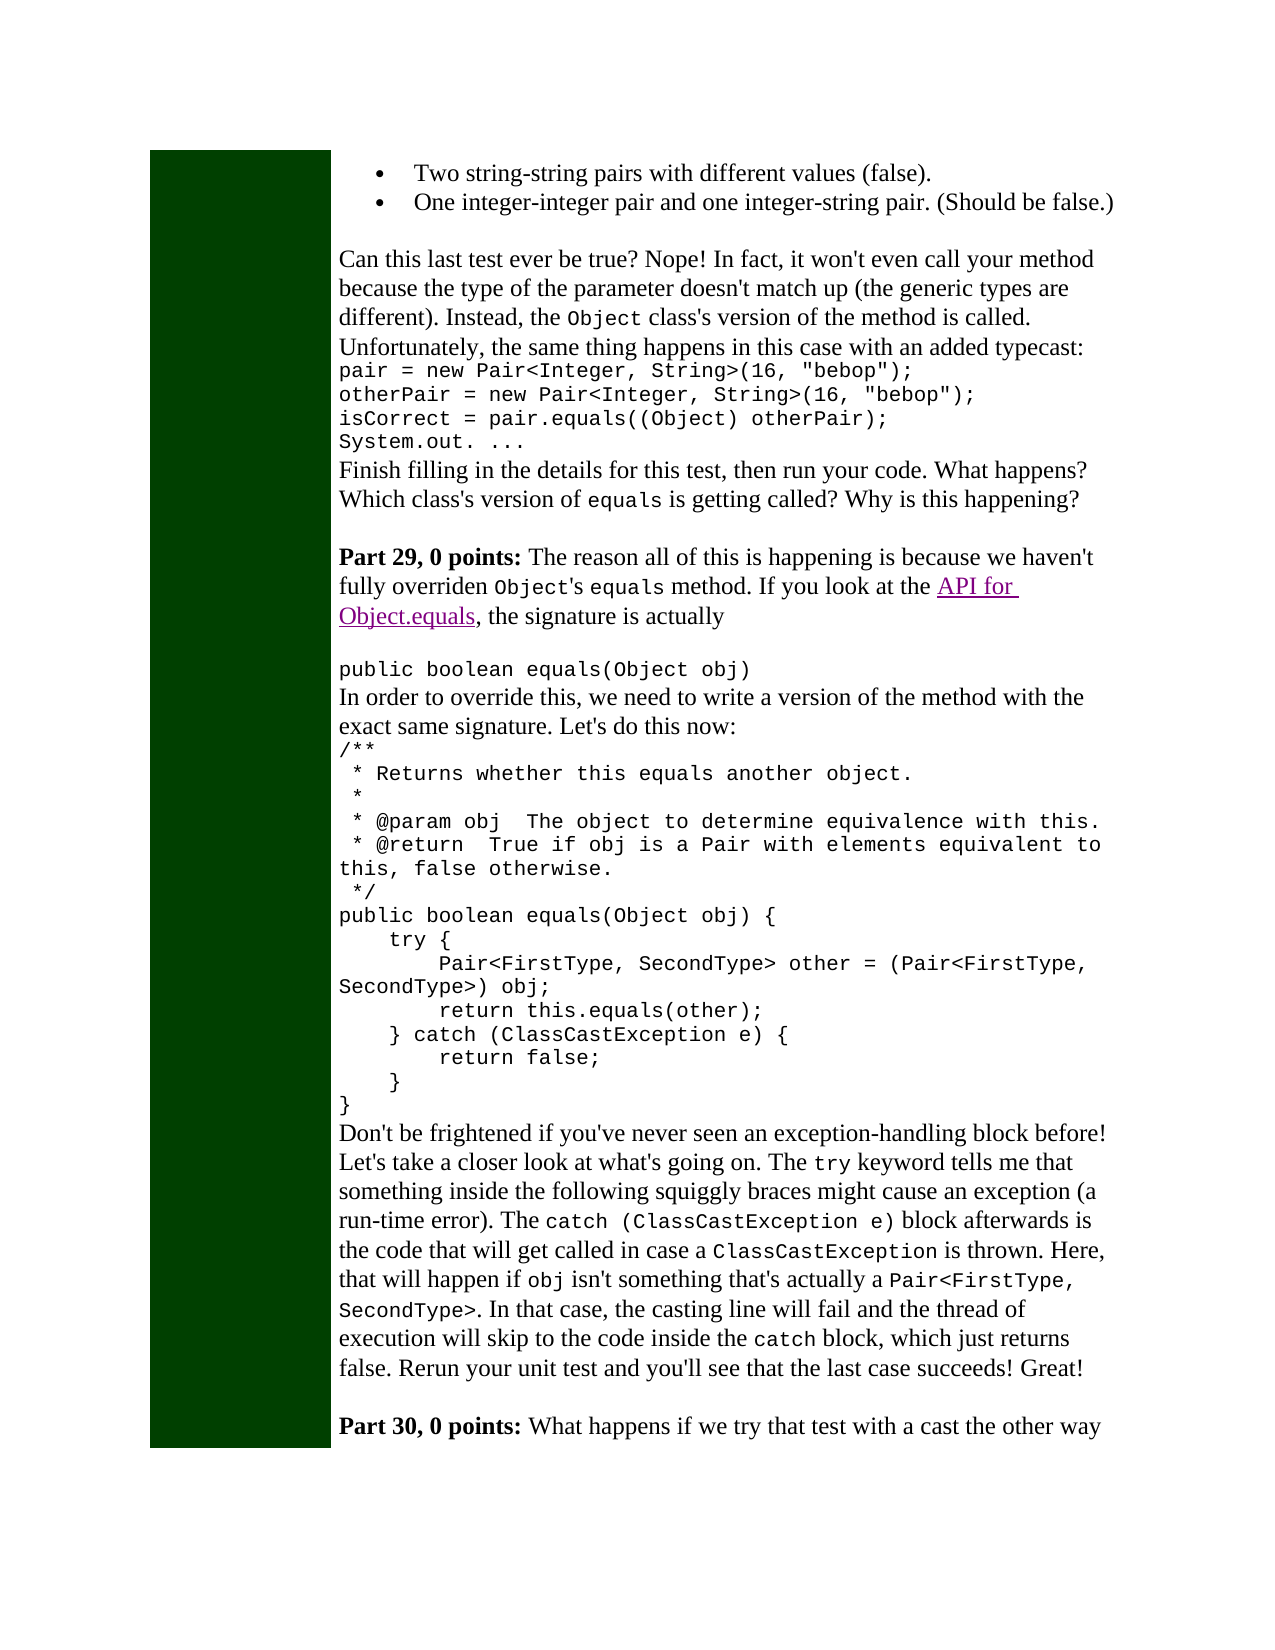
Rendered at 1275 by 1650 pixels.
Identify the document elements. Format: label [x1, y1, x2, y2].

table_cell [150, 150, 331, 1448]
table_cell [331, 150, 1125, 1448]
